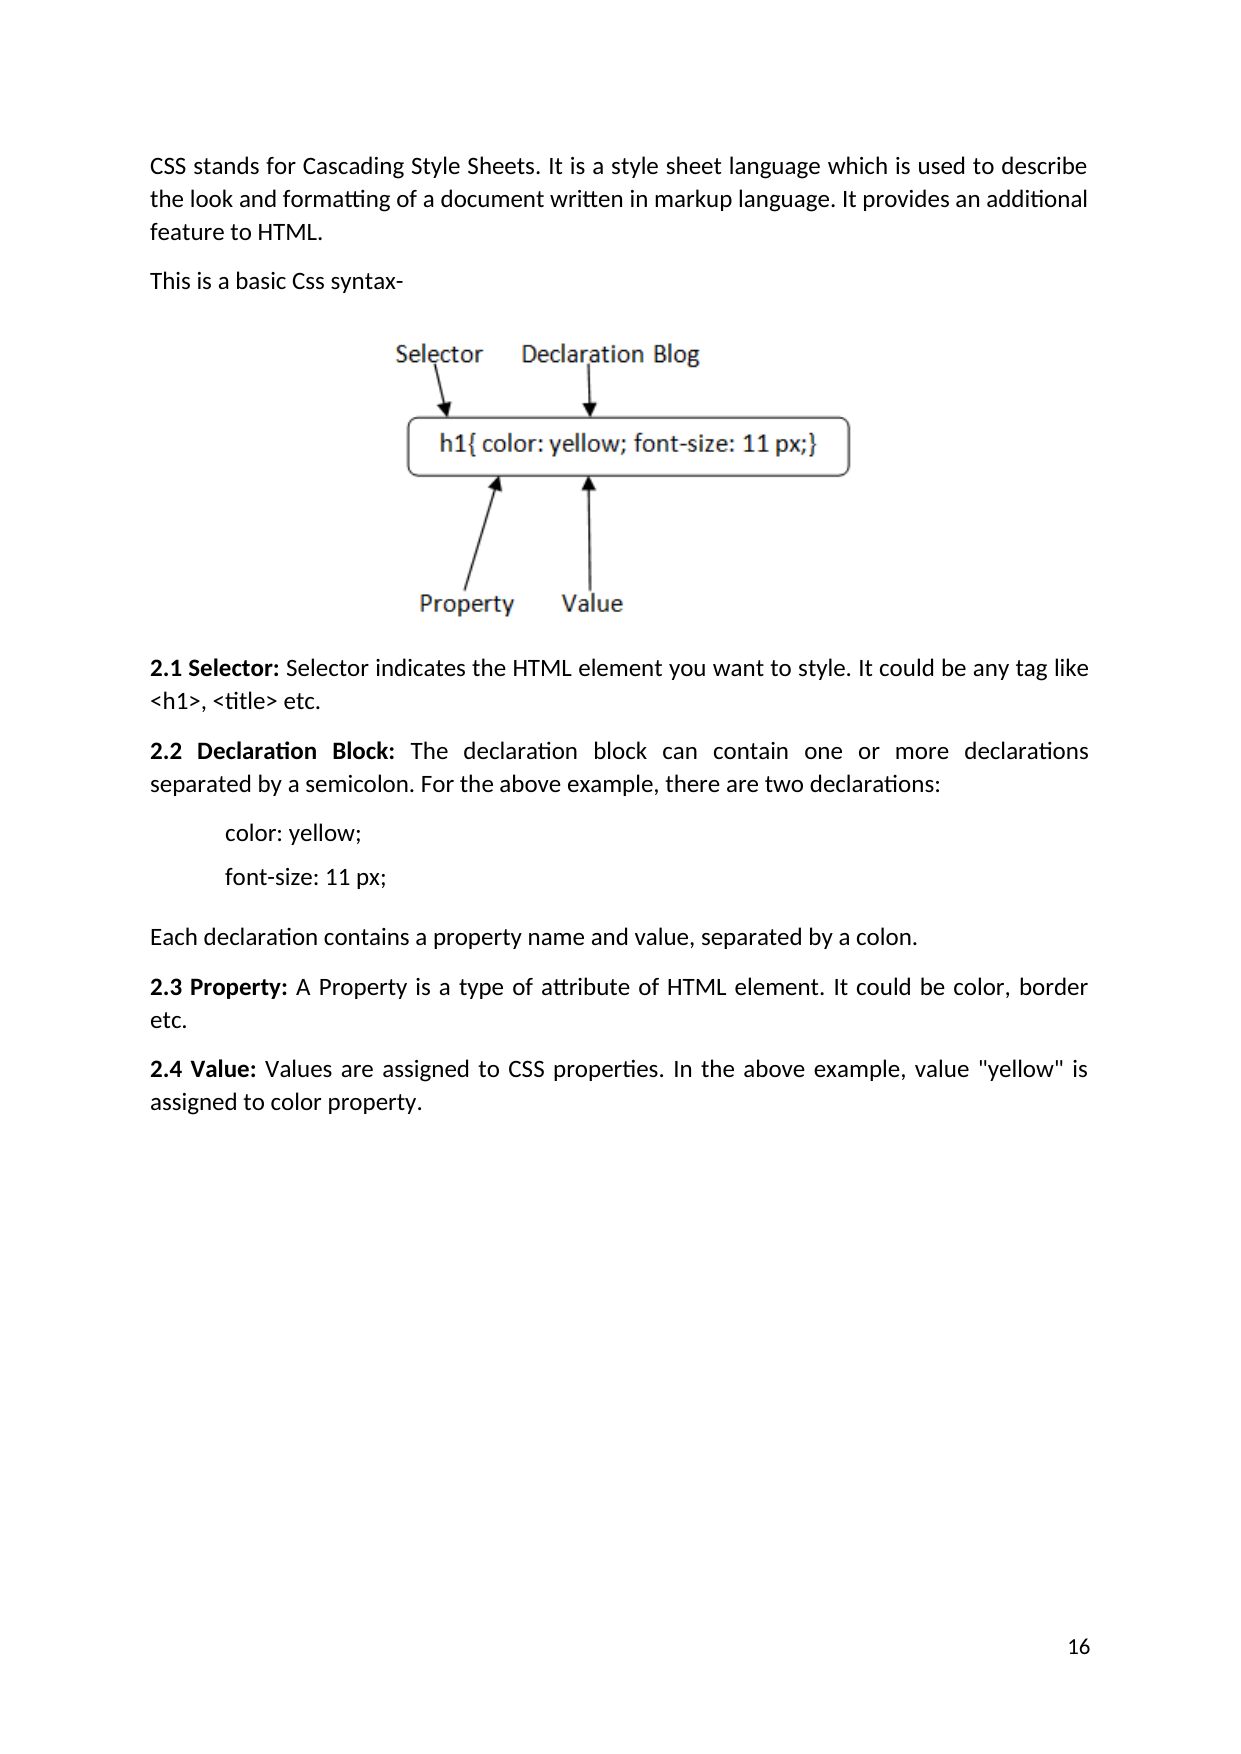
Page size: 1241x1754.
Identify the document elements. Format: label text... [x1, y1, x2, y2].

text color: yellow; [225, 818, 1090, 848]
text This is a basic Css syntax- [150, 265, 1090, 296]
text 2.3 Property: A Property is a type of attribute of HTML element. It could be color, border etc. [150, 971, 1090, 1034]
text 2.4 Value: Values are assigned to CSS properties. In the above example, value "yellow" is assigned to color property. [150, 1053, 1090, 1117]
text font-size: 11 px; [225, 861, 1090, 892]
picture [377, 315, 863, 634]
text 2.1 Selector: Selector indicates the HTML element you want to style. It could be any tag like <h1>, <title> etc. [150, 653, 1090, 716]
text CSS stands for Cascading Style Sheets. It is a style sheet language which is used to describe the look and formatting of a document written in markup language. It provides an additional feature to HTML. [150, 150, 1090, 246]
text Each declaration contains a property name and value, separated by a colon. [150, 921, 1090, 952]
text 2.2 Declaration Block: The declaration block can contain one or more declarations separated by a semicolon. For the above example, there are two declarations: [150, 735, 1090, 798]
